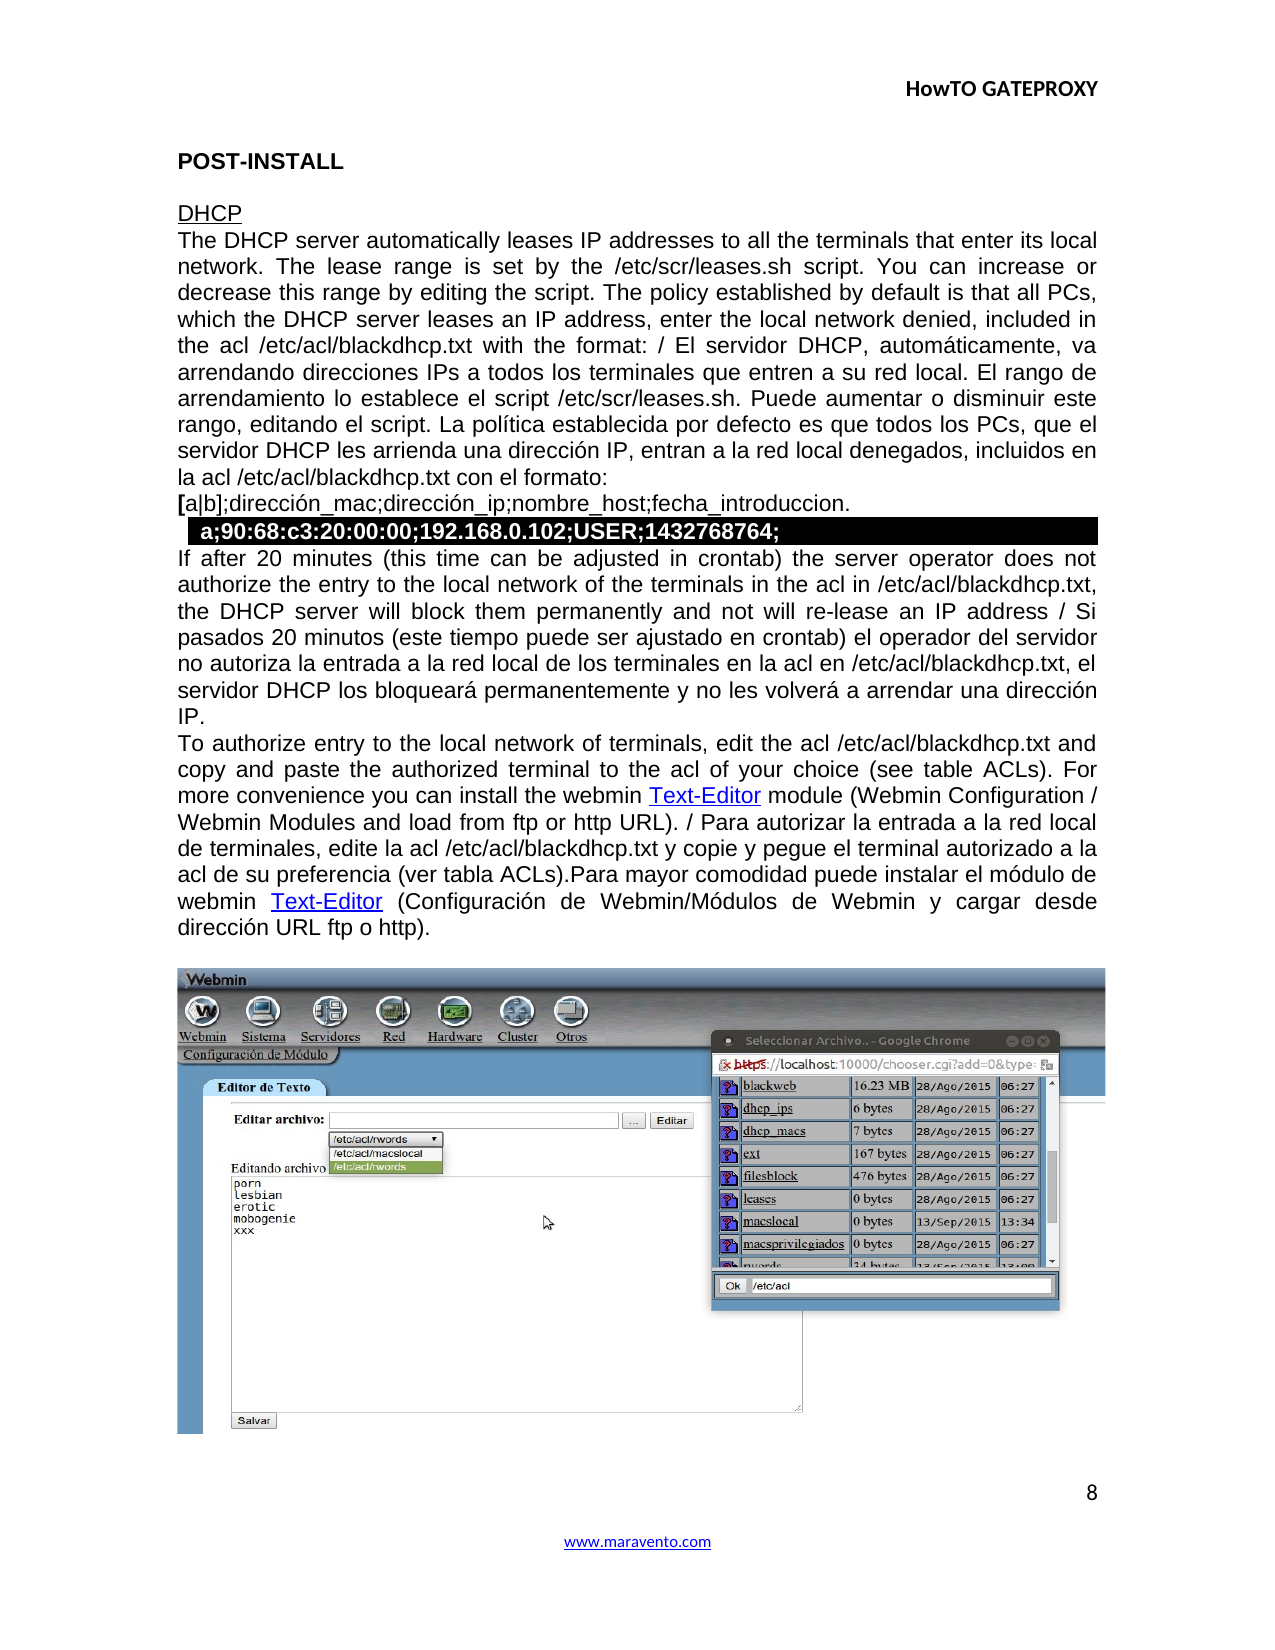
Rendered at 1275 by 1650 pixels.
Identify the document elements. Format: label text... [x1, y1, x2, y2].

text POST-INSTALL [177, 148, 1098, 174]
table_header a;90:68:c3:20:00:00;192.168.0.102;USER;1432768764; [189, 518, 1097, 544]
text The DHCP server automatically leases IP addresses to all the terminals that enter its local network. The lease range is set by the /etc/scr/leases.sh script. You can increase or decrease this range by editing the script. The policy established by default is that all PCs, which the DHCP server leases an IP address, enter the local network denied, included in the acl /etc/acl/blackdhcp.txt with the format: / El servidor DHCP, automáticamente, va arrendando direcciones IPs a todos los terminales que entren a su red local. El rango de arrendamiento lo establece el script /etc/scr/leases.sh. Puede aumentar o disminuir este rango, editando el script. La política establecida por defecto es que todos los PCs, que el servidor DHCP les arrienda una dirección IP, entran a la red local denegados, incluidos en la acl /etc/acl/blackdhcp.txt con el formato: [177, 227, 1098, 490]
text If after 20 minutes (this time can be adjusted in crontab) the server operator does not authorize the entry to the local network of the terminals in the acl in /etc/acl/blackdhcp.txt, the DHCP server will block them permanently and not will re-lease an IP address / Si pasados 20 minutos (este tiempo puede ser ajustado en crontab) el operador del servidor no autoriza la entrada a la red local de los terminales en la acl en /etc/acl/blackdhcp.txt, el servidor DHCP los bloqueará permanentemente y no les volverá a arrendar una dirección IP. [177, 545, 1098, 729]
picture [177, 968, 1106, 1434]
text To authorize entry to the local network of terminals, edit the acl /etc/acl/blackdhcp.txt and copy and paste the authorized terminal to the acl of your choice (see table ACLs). For more convenience you can install the webmin Text-Editor module (Webmin Configuration / Webmin Modules and load from ftp or http URL). / Para autorizar la entrada a la red local de terminales, edite la acl /etc/acl/blackdhcp.txt y copie y pegue el terminal autorizado a la acl de su preferencia (ver tabla ACLs).Para mayor comodidad puede instalar el módulo de webmin Text-Editor (Configuración de Webmin/Módulos de Webmin y cargar desde dirección URL ftp o http). [177, 729, 1098, 940]
text DHCP [177, 200, 1098, 227]
text [a|b];dirección_mac;dirección_ip;nombre_host;fecha_introduccion. [177, 490, 1098, 517]
